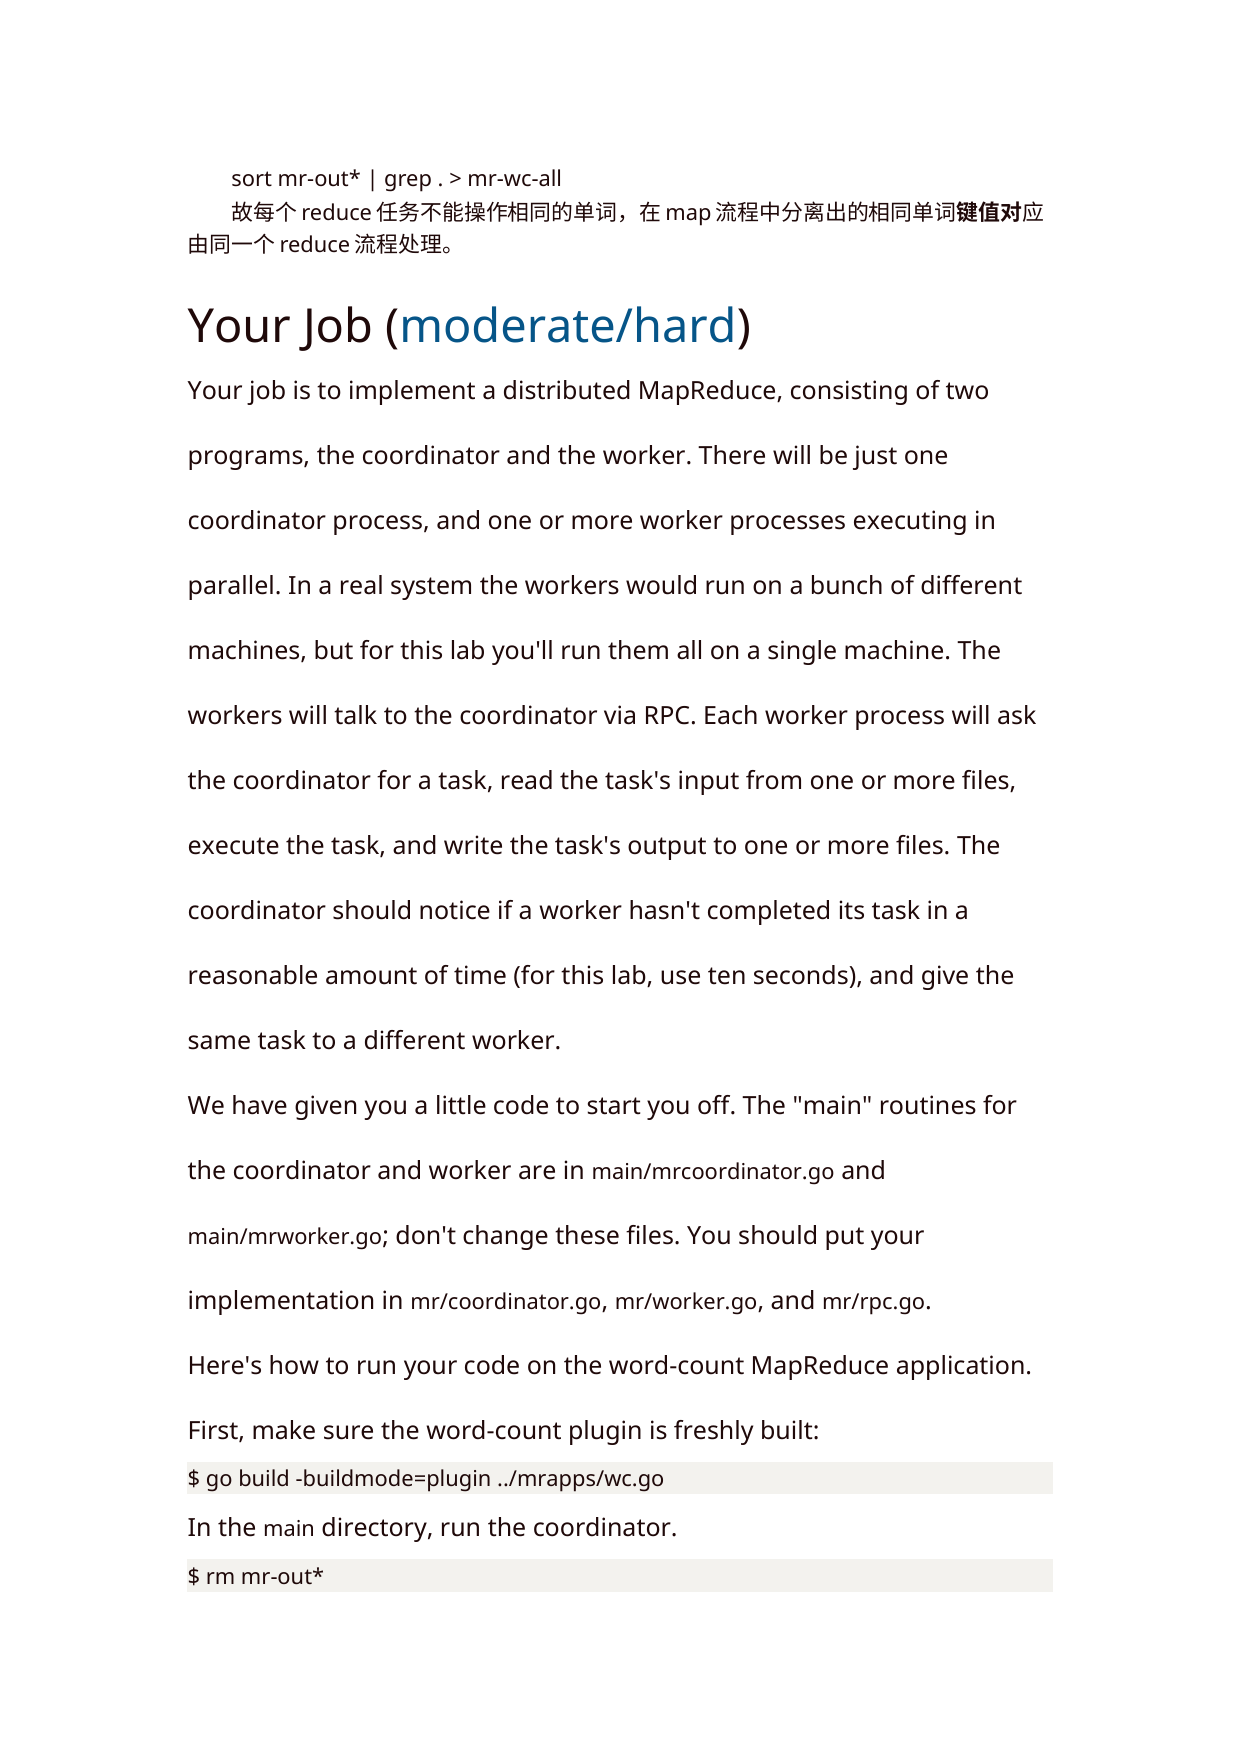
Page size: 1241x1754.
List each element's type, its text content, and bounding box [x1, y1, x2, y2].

text Your job is to implement a distributed MapReduce, consisting of two programs, the coordinator and the worker. There will be just one coordinator process, and one or more worker processes executing in parallel. In a real system the workers would run on a bunch of different machines, but for this lab you'll run them all on a single machine. The workers will talk to the coordinator via RPC. Each worker process will ask the coordinator for a task, read the task's input from one or more files, execute the task, and write the task's output to one or more files. The coordinator should notice if a worker hasn't completed its task in a reasonable amount of time (for this lab, use ten seconds), and give the same task to a different worker. [187, 357, 1053, 1072]
text Your Job (moderate/hard) [187, 292, 1053, 357]
text 故每个reduce任务不能操作相同的单词，在map流程中分离出的相同单词键值对应由同一个reduce流程处理。 [187, 194, 1053, 259]
text $ go build -buildmode=plugin ../mrapps/wc.go [187, 1462, 1053, 1494]
text We have given you a little code to start you off. The "main" routines for the coordinator and worker are in main/mrcoordinator.go and main/mrworker.go; don't change these files. You should put your implementation in mr/coordinator.go, mr/worker.go, and mr/rpc.go. [187, 1072, 1053, 1332]
text sort mr-out* | grep . > mr-wc-all [187, 162, 1053, 194]
text In the main directory, run the coordinator. [187, 1494, 1053, 1559]
text Here's how to run your code on the word-count MapReduce application. First, make sure the word-count plugin is freshly built: [187, 1332, 1053, 1462]
text $ rm mr-out* [187, 1559, 1053, 1592]
